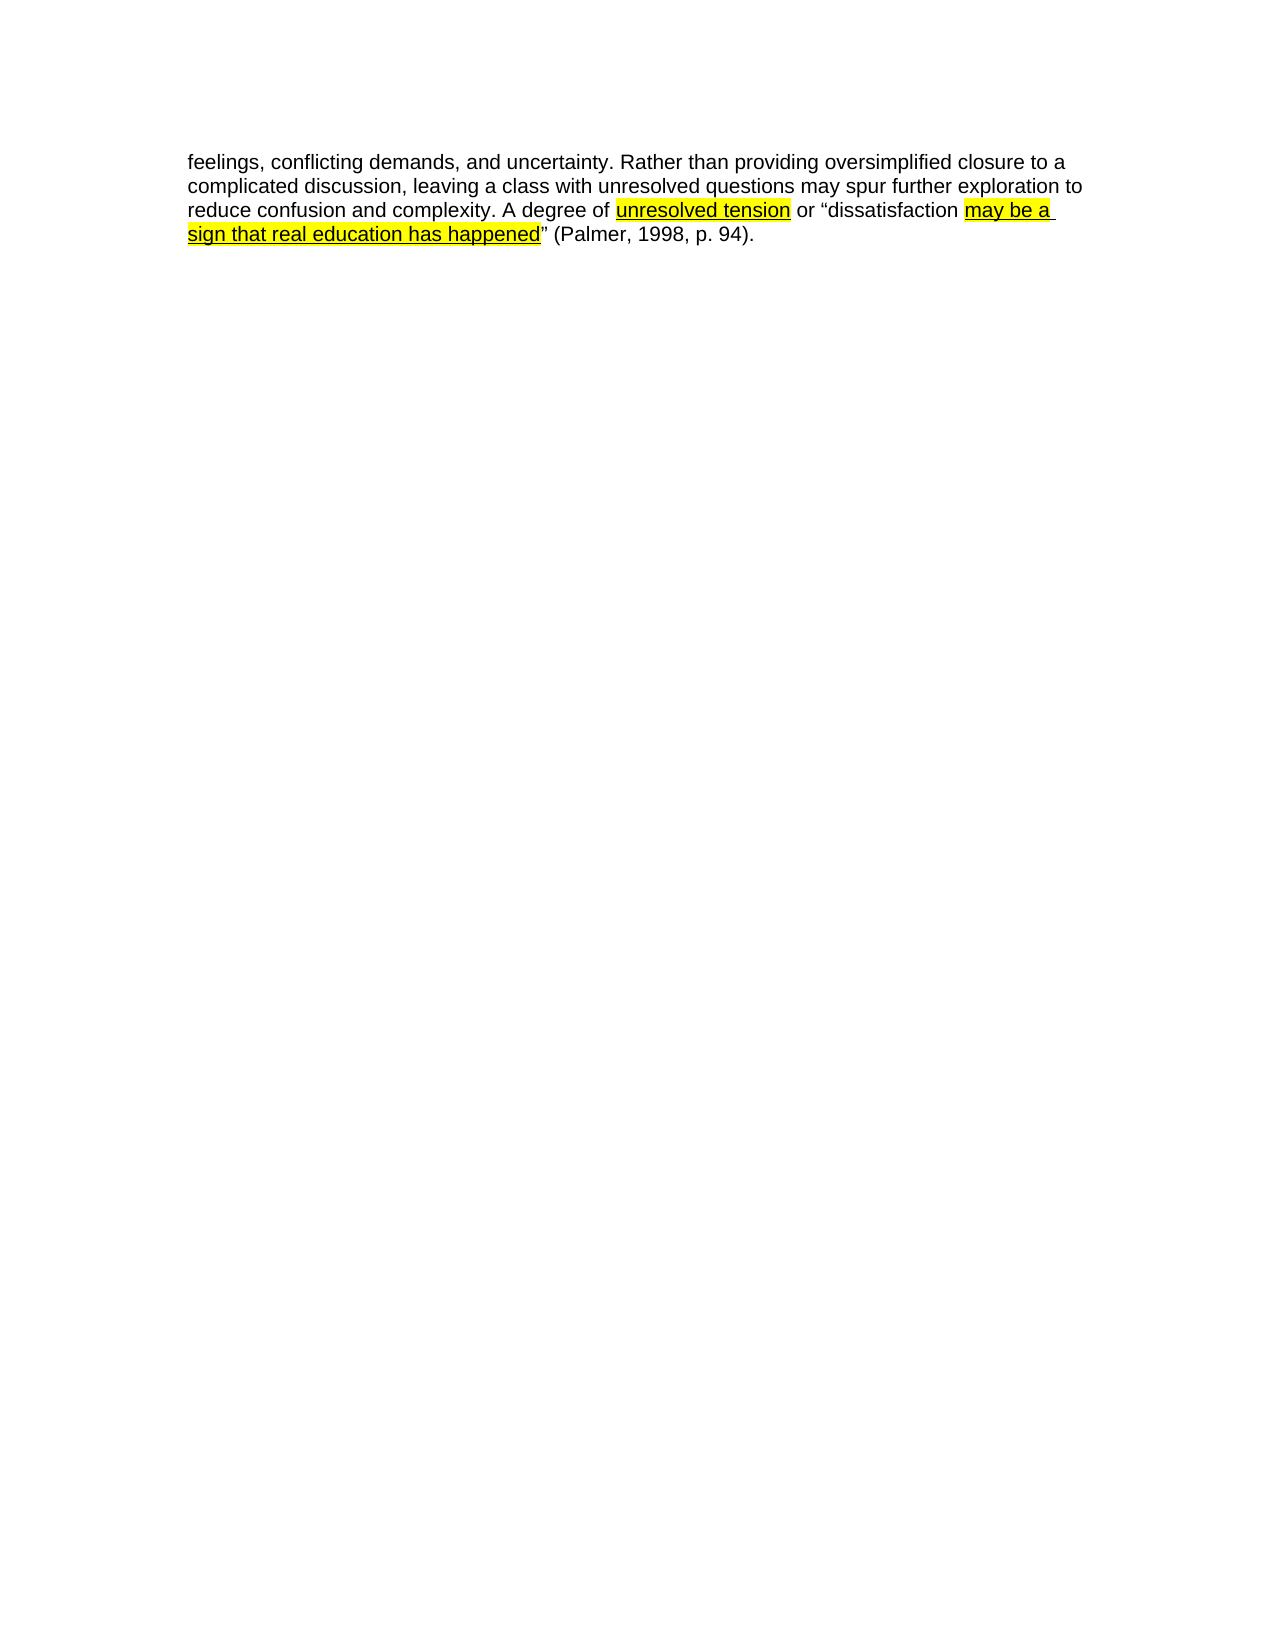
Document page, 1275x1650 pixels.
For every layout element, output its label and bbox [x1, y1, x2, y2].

text [187, 150, 1087, 246]
